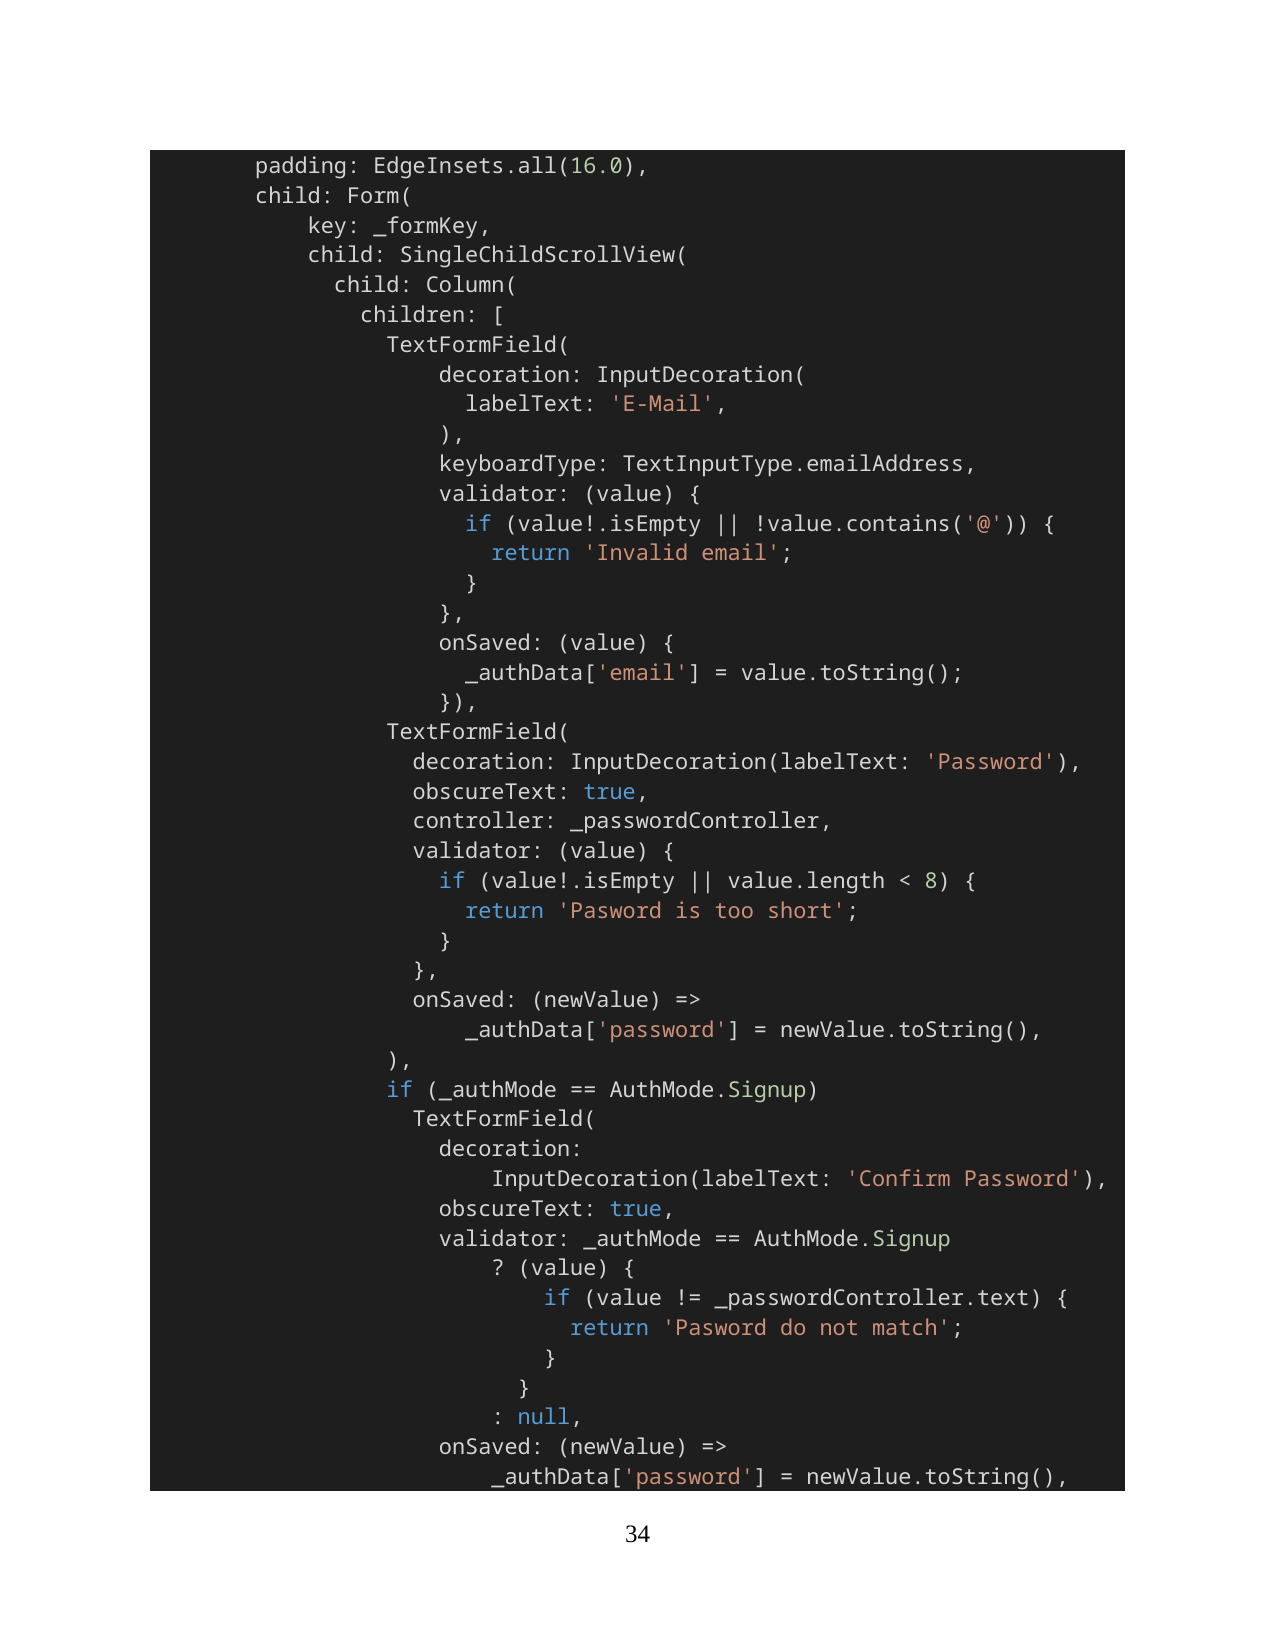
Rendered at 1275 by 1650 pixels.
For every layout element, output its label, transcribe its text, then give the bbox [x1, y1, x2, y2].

text keyboardType: TextInputType.emailAddress, [150, 448, 1125, 478]
text TextFormField( [150, 716, 1125, 746]
text validator: (value) { [150, 835, 1125, 865]
text decoration: [150, 1133, 1125, 1163]
text child: Column( [150, 269, 1125, 299]
text : null, [150, 1401, 1125, 1431]
text if (value!.isEmpty || !value.contains('@')) { [150, 507, 1125, 537]
text padding: EdgeInsets.all(16.0), [150, 150, 1125, 180]
text }, [150, 597, 1125, 627]
text child: SingleChildScrollView( [150, 239, 1125, 269]
text TextFormField( [150, 1103, 1125, 1133]
text } [150, 1371, 1125, 1401]
text onSaved: (value) { [150, 627, 1125, 656]
text } [150, 1342, 1125, 1371]
text obscureText: true, [150, 776, 1125, 805]
text onSaved: (newValue) => [150, 1431, 1125, 1461]
text if (value != _passwordController.text) { [150, 1282, 1125, 1312]
text _authData['password'] = newValue.toString(), [150, 1014, 1125, 1044]
text validator: _authMode == AuthMode.Signup [150, 1222, 1125, 1252]
text return 'Pasword is too short'; [150, 895, 1125, 924]
text if (value!.isEmpty || value.length < 8) { [150, 865, 1125, 895]
text obscureText: true, [150, 1193, 1125, 1222]
text } [150, 924, 1125, 954]
text ? (value) { [150, 1252, 1125, 1282]
text controller: _passwordController, [150, 805, 1125, 835]
text return 'Invalid email'; [150, 537, 1125, 567]
text decoration: InputDecoration(labelText: 'Password'), [150, 746, 1125, 776]
text ), [150, 1044, 1125, 1073]
text labelText: 'E-Mail', [150, 388, 1125, 418]
text child: Form( [150, 180, 1125, 209]
text key: _formKey, [150, 209, 1125, 239]
text TextFormField( [150, 329, 1125, 358]
text children: [ [150, 299, 1125, 329]
text }, [150, 954, 1125, 984]
text return 'Pasword do not match'; [150, 1312, 1125, 1342]
text ), [150, 418, 1125, 448]
text InputDecoration(labelText: 'Confirm Password'), [150, 1163, 1125, 1193]
text _authData['email'] = value.toString(); [150, 656, 1125, 686]
text if (_authMode == AuthMode.Signup) [150, 1073, 1125, 1103]
text } [150, 567, 1125, 597]
text }), [150, 686, 1125, 716]
text _authData['password'] = newValue.toString(), [150, 1461, 1125, 1491]
text decoration: InputDecoration( [150, 358, 1125, 388]
text onSaved: (newValue) => [150, 984, 1125, 1014]
text validator: (value) { [150, 478, 1125, 507]
